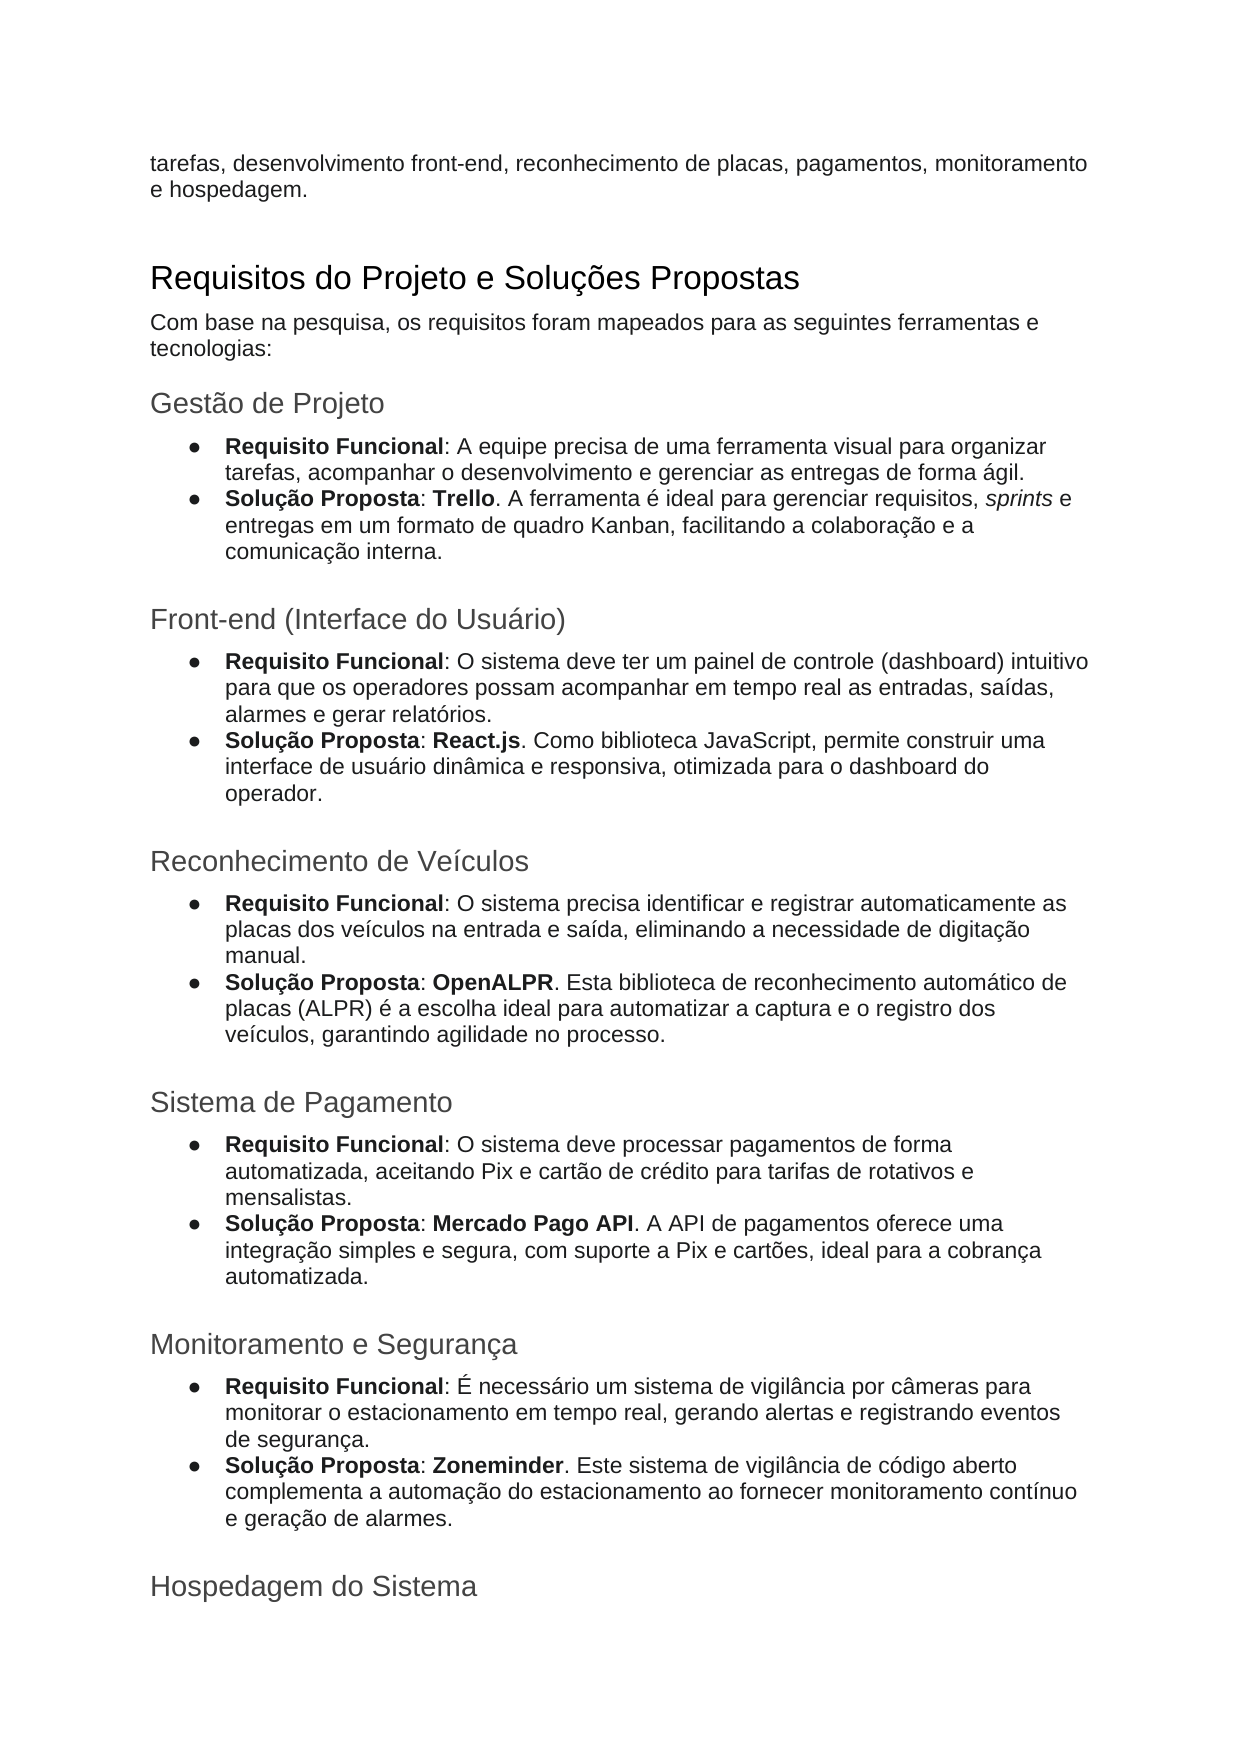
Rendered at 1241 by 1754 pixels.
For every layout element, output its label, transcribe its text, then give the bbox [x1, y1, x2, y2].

subtitle Hospedagem do Sistema [150, 1568, 1090, 1602]
list Solução Proposta: Zoneminder. Este sistema de vigilância de código aberto complementa a automação do estacionamento ao fornecer monitoramento contínuo e geração de alarmes. [187, 1452, 1090, 1531]
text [150, 150, 1090, 203]
list Requisito Funcional: O sistema precisa identificar e registrar automaticamente as placas dos veículos na entrada e saída, eliminando a necessidade de digitação manual. [187, 889, 1090, 969]
list Solução Proposta: React.js. Como biblioteca JavaScript, permite construir uma interface de usuário dinâmica e responsiva, otimizada para o dashboard do operador. [187, 727, 1090, 806]
list Solução Proposta: OpenALPR. Esta biblioteca de reconhecimento automático de placas (ALPR) é a escolha ideal para automatizar a captura e o registro dos veículos, garantindo agilidade no processo. [187, 969, 1090, 1048]
list Solução Proposta: Mercado Pago API. A API de pagamentos oferece uma integração simples e segura, com suporte a Pix e cartões, ideal para a cobrança automatizada. [187, 1210, 1090, 1289]
subtitle Front-end (Interface do Usuário) [150, 602, 1090, 635]
list Requisito Funcional: É necessário um sistema de vigilância por câmeras para monitorar o estacionamento em tempo real, gerando alertas e registrando eventos de segurança. [187, 1373, 1090, 1452]
list Requisito Funcional: O sistema deve ter um painel de controle (dashboard) intuitivo para que os operadores possam acompanhar em tempo real as entradas, saídas, alarmes e gerar relatórios. [187, 648, 1090, 727]
subtitle Reconhecimento de Veículos [150, 843, 1090, 877]
subtitle Gestão de Projeto [150, 387, 1090, 420]
list Solução Proposta: Trello. A ferramenta é ideal para gerenciar requisitos, sprints e entregas em um formato de quadro Kanban, facilitando a colaboração e a comunicação interna. [187, 485, 1090, 564]
text Com base na pesquisa, os requisitos foram mapeados para as seguintes ferramentas e tecnologias: [150, 309, 1090, 362]
list Requisito Funcional: O sistema deve processar pagamentos de forma automatizada, aceitando Pix e cartão de crédito para tarifas de rotativos e mensalistas. [187, 1131, 1090, 1210]
subtitle Sistema de Pagamento [150, 1085, 1090, 1119]
list Requisito Funcional: A equipe precisa de uma ferramenta visual para organizar tarefas, acompanhar o desenvolvimento e gerenciar as entregas de forma ágil. [187, 433, 1090, 485]
subtitle Monitoramento e Segurança [150, 1327, 1090, 1360]
subtitle Requisitos do Projeto e Soluções Propostas [150, 258, 1090, 296]
